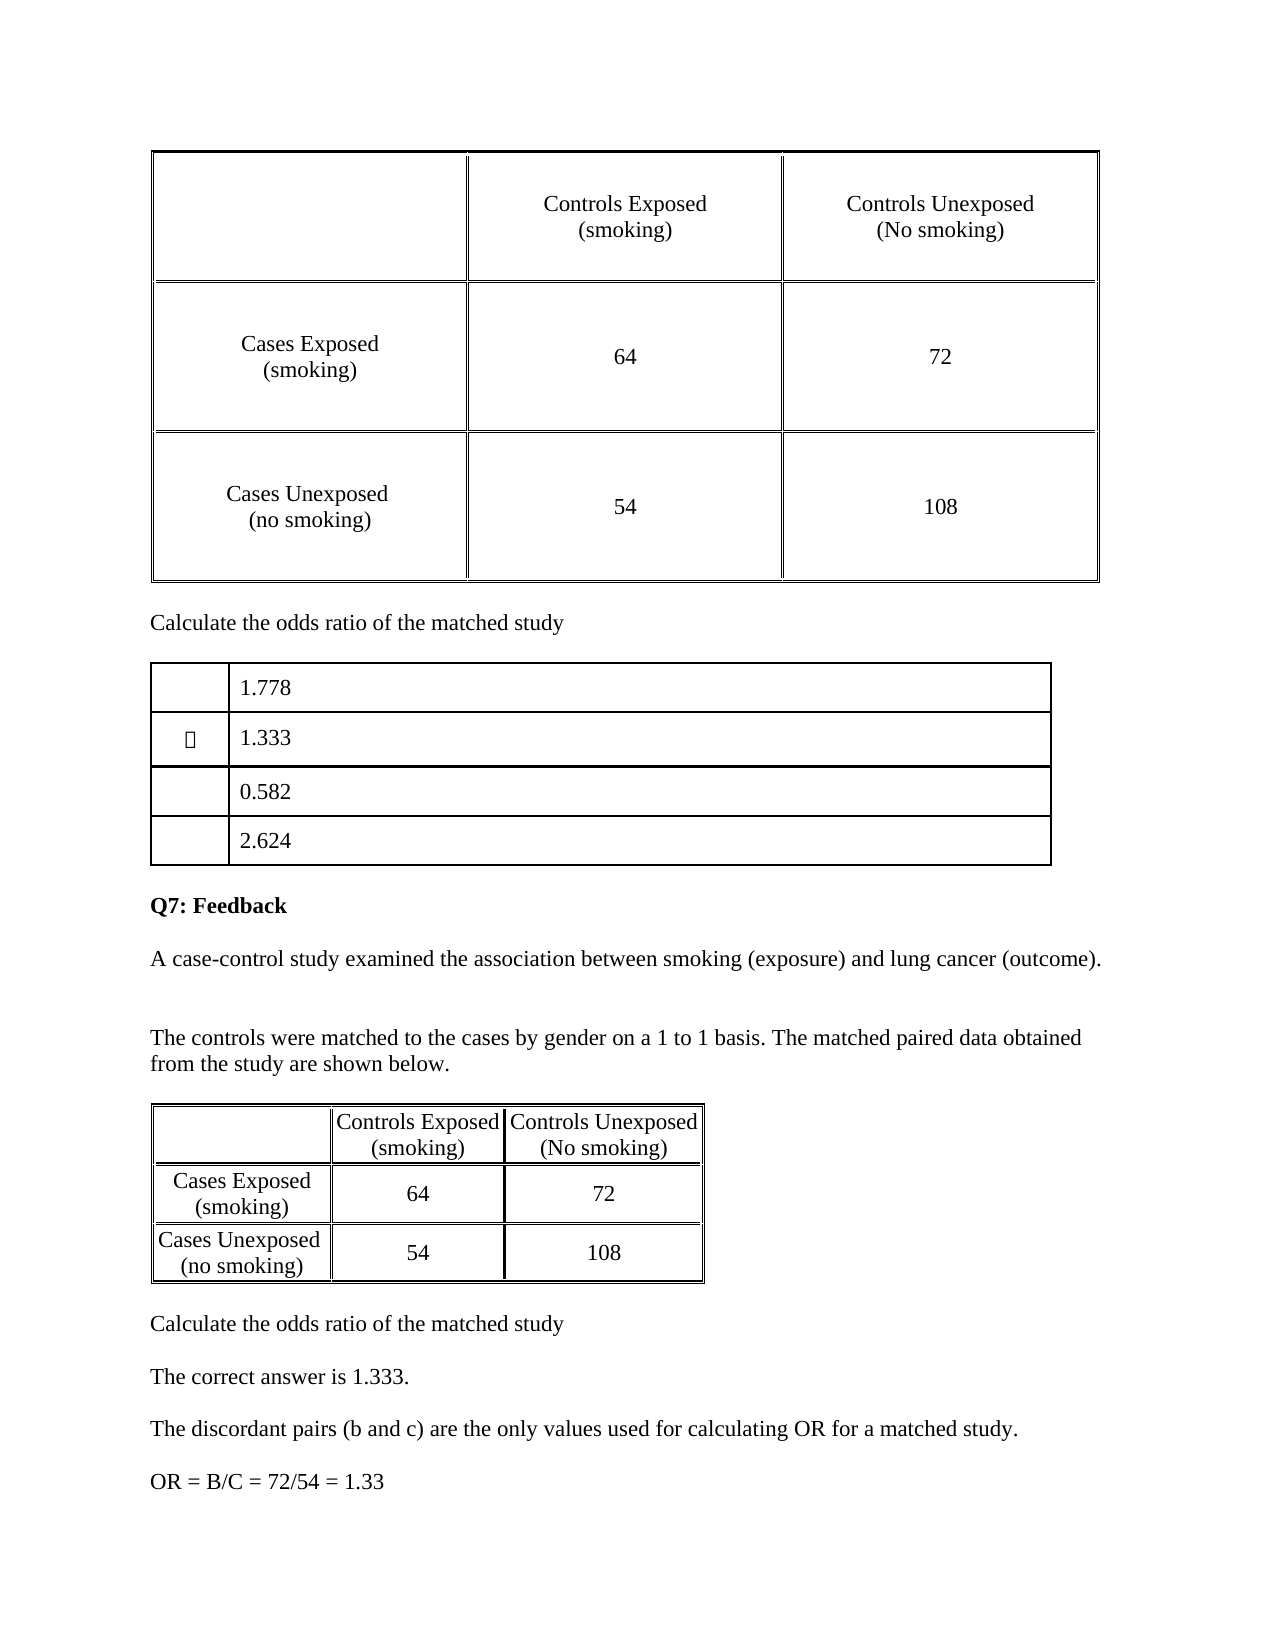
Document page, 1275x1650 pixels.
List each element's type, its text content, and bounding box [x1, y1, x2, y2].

text A case-control study examined the association between smoking (exposure) and lung cancer (outcome). [150, 945, 1125, 971]
table_cell [152, 817, 228, 864]
text OR = B/C = 72/54 = 1.33 [150, 1468, 1125, 1494]
text The discordant pairs (b and c) are the only values used for calculating OR for a matched study. [150, 1415, 1125, 1442]
table_header [154, 1107, 331, 1162]
table_header Controls Unexposed (No smoking) [504, 1107, 702, 1162]
table_cell ✅ [152, 713, 228, 765]
table_cell Cases Exposed (smoking) [154, 1162, 330, 1221]
text The controls were matched to the cases by gender on a 1 to 1 basis. The matched paired data obtained from the study are shown below. [150, 1024, 1125, 1077]
table_cell 0.582 [230, 768, 1050, 815]
table_header 1.778 [230, 664, 1050, 711]
table_cell [152, 768, 228, 815]
table_cell 54 [468, 433, 783, 580]
table_header [152, 664, 228, 711]
table_cell 72 [783, 280, 1098, 430]
table_cell 72 [506, 1162, 702, 1221]
text Calculate the odds ratio of the matched study [150, 1310, 1125, 1336]
table_cell 1.333 [230, 713, 1050, 765]
table_cell 54 [331, 1225, 504, 1280]
table_cell Cases Unexposed (no smoking) [154, 1221, 331, 1280]
table_cell 108 [504, 1221, 702, 1280]
table_header [154, 153, 467, 280]
table_header Controls Exposed (smoking) [468, 153, 783, 280]
table_cell 108 [783, 430, 1098, 580]
table_cell 2.624 [230, 817, 1050, 864]
text Calculate the odds ratio of the matched study [150, 609, 1125, 636]
table_cell 64 [469, 283, 781, 430]
text The correct answer is 1.333. [150, 1363, 1125, 1389]
table_cell 64 [333, 1166, 503, 1221]
table_header Controls Unexposed (No smoking) [783, 153, 1097, 280]
table_header Controls Exposed (smoking) [331, 1107, 504, 1162]
text Q7: Feedback [150, 892, 1125, 919]
table_cell Cases Exposed (smoking) [152, 280, 467, 430]
table_cell Cases Unexposed (no smoking) [152, 430, 467, 580]
